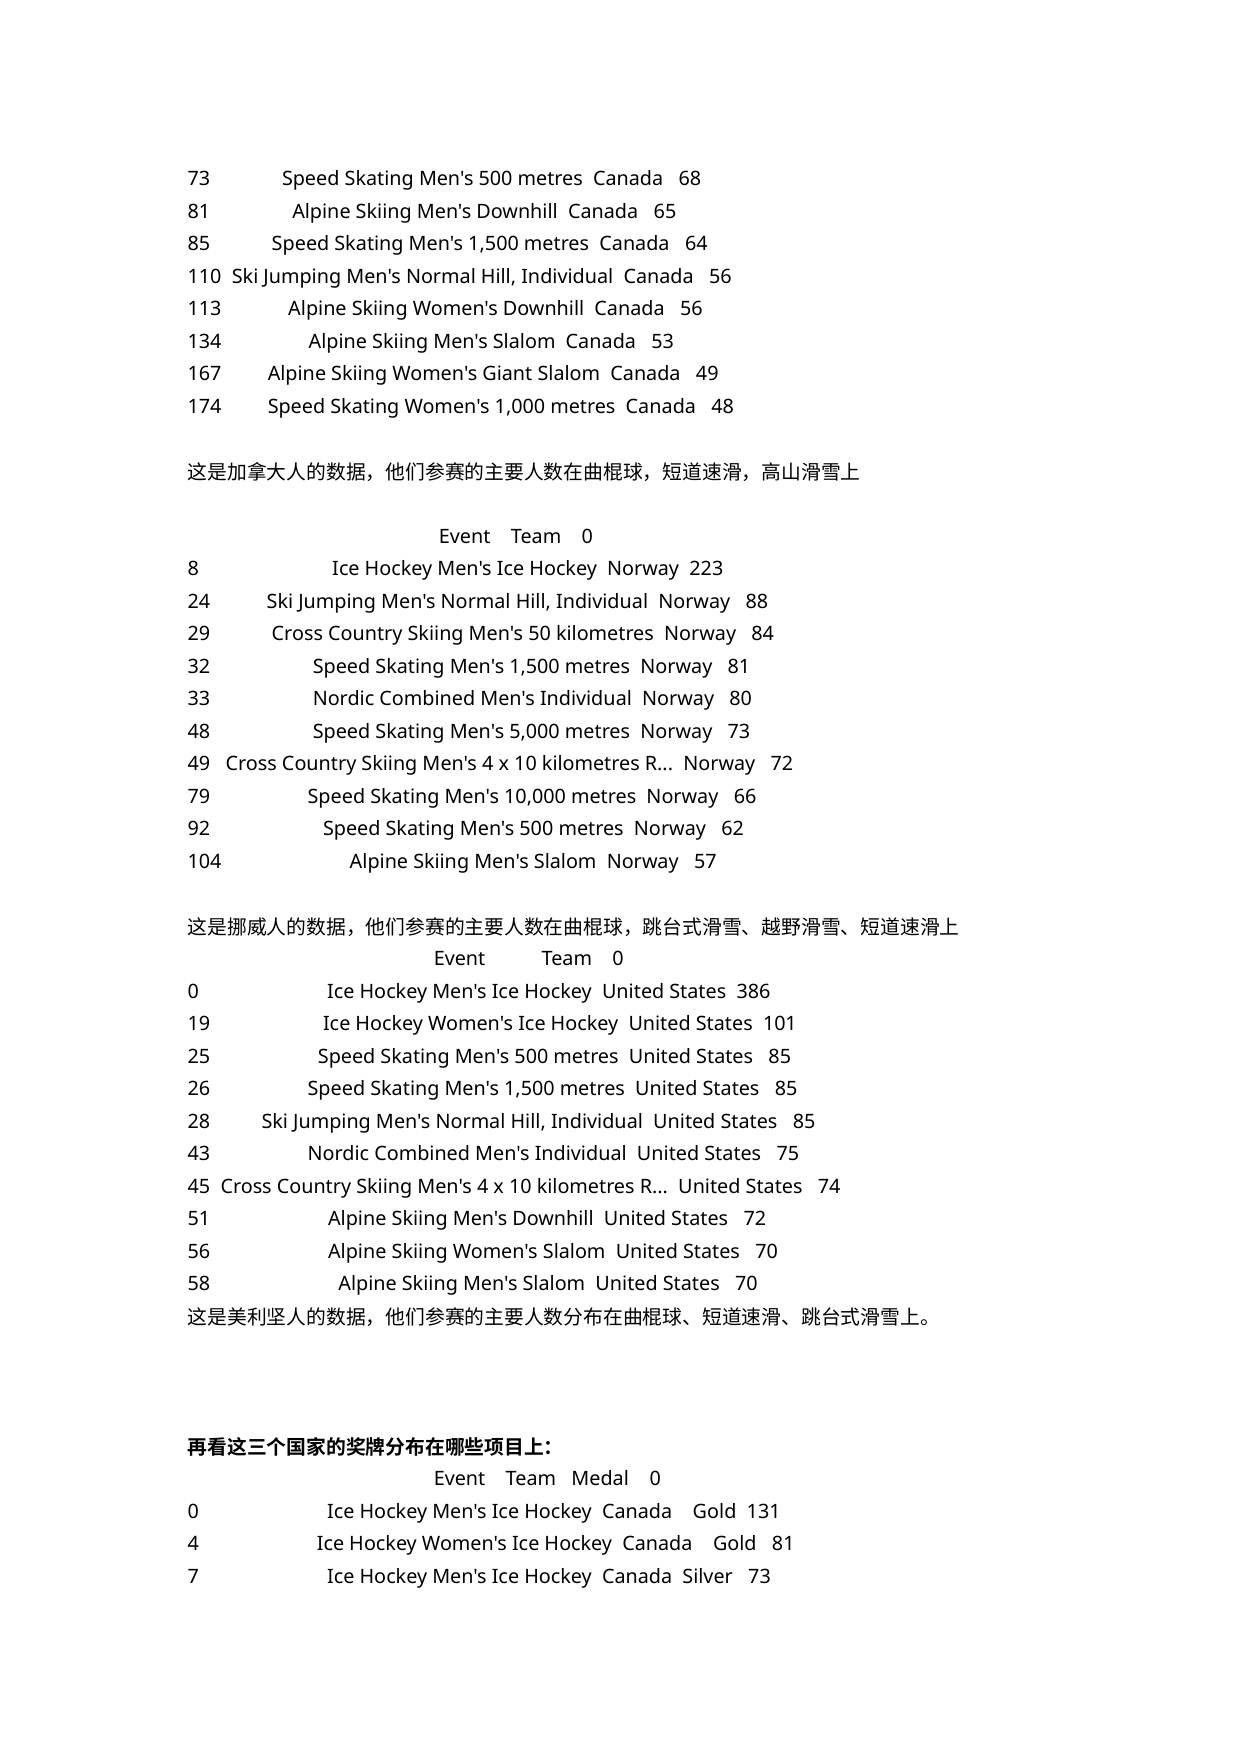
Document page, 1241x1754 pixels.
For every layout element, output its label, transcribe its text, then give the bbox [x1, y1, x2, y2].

text 0 Ice Hockey Men's Ice Hockey Canada Gold 131 [187, 1494, 1053, 1527]
text 49 Cross Country Skiing Men's 4 x 10 kilometres R... Norway 72 [187, 747, 1053, 779]
text 134 Alpine Skiing Men's Slalom Canada 53 [187, 324, 1053, 357]
text 4 Ice Hockey Women's Ice Hockey Canada Gold 81 [187, 1527, 1053, 1559]
text 这是加拿大人的数据，他们参赛的主要人数在曲棍球，短道速滑，高山滑雪上 [187, 454, 1053, 487]
text 19 Ice Hockey Women's Ice Hockey United States 101 [187, 1007, 1053, 1039]
text 56 Alpine Skiing Women's Slalom United States 70 [187, 1234, 1053, 1267]
text 24 Ski Jumping Men's Normal Hill, Individual Norway 88 [187, 584, 1053, 617]
text 48 Speed Skating Men's 5,000 metres Norway 73 [187, 714, 1053, 747]
text 26 Speed Skating Men's 1,500 metres United States 85 [187, 1072, 1053, 1104]
text Event Team Medal 0 [187, 1462, 1053, 1494]
text 104 Alpine Skiing Men's Slalom Norway 57 [187, 844, 1053, 877]
text 25 Speed Skating Men's 500 metres United States 85 [187, 1039, 1053, 1072]
text 167 Alpine Skiing Women's Giant Slalom Canada 49 [187, 357, 1053, 389]
text Event Team 0 [187, 942, 1053, 974]
text 28 Ski Jumping Men's Normal Hill, Individual United States 85 [187, 1104, 1053, 1137]
text 81 Alpine Skiing Men's Downhill Canada 65 [187, 194, 1053, 227]
text 再看这三个国家的奖牌分布在哪些项目上： [187, 1429, 1053, 1462]
text 73 Speed Skating Men's 500 metres Canada 68 [187, 162, 1053, 194]
text 这是挪威人的数据，他们参赛的主要人数在曲棍球，跳台式滑雪、越野滑雪、短道速滑上 [187, 909, 1053, 942]
text 79 Speed Skating Men's 10,000 metres Norway 66 [187, 779, 1053, 812]
text 33 Nordic Combined Men's Individual Norway 80 [187, 682, 1053, 714]
text 45 Cross Country Skiing Men's 4 x 10 kilometres R... United States 74 [187, 1169, 1053, 1202]
text 8 Ice Hockey Men's Ice Hockey Norway 223 [187, 552, 1053, 584]
text 这是美利坚人的数据，他们参赛的主要人数分布在曲棍球、短道速滑、跳台式滑雪上。 [187, 1299, 1053, 1332]
text Event Team 0 [187, 519, 1053, 552]
text 43 Nordic Combined Men's Individual United States 75 [187, 1137, 1053, 1169]
text 113 Alpine Skiing Women's Downhill Canada 56 [187, 292, 1053, 324]
text 32 Speed Skating Men's 1,500 metres Norway 81 [187, 649, 1053, 682]
text 92 Speed Skating Men's 500 metres Norway 62 [187, 812, 1053, 844]
text 51 Alpine Skiing Men's Downhill United States 72 [187, 1202, 1053, 1234]
text 29 Cross Country Skiing Men's 50 kilometres Norway 84 [187, 617, 1053, 649]
text 7 Ice Hockey Men's Ice Hockey Canada Silver 73 [187, 1559, 1053, 1592]
text 85 Speed Skating Men's 1,500 metres Canada 64 [187, 227, 1053, 259]
text 58 Alpine Skiing Men's Slalom United States 70 [187, 1267, 1053, 1299]
text 110 Ski Jumping Men's Normal Hill, Individual Canada 56 [187, 259, 1053, 292]
text 174 Speed Skating Women's 1,000 metres Canada 48 [187, 389, 1053, 422]
text 0 Ice Hockey Men's Ice Hockey United States 386 [187, 974, 1053, 1007]
